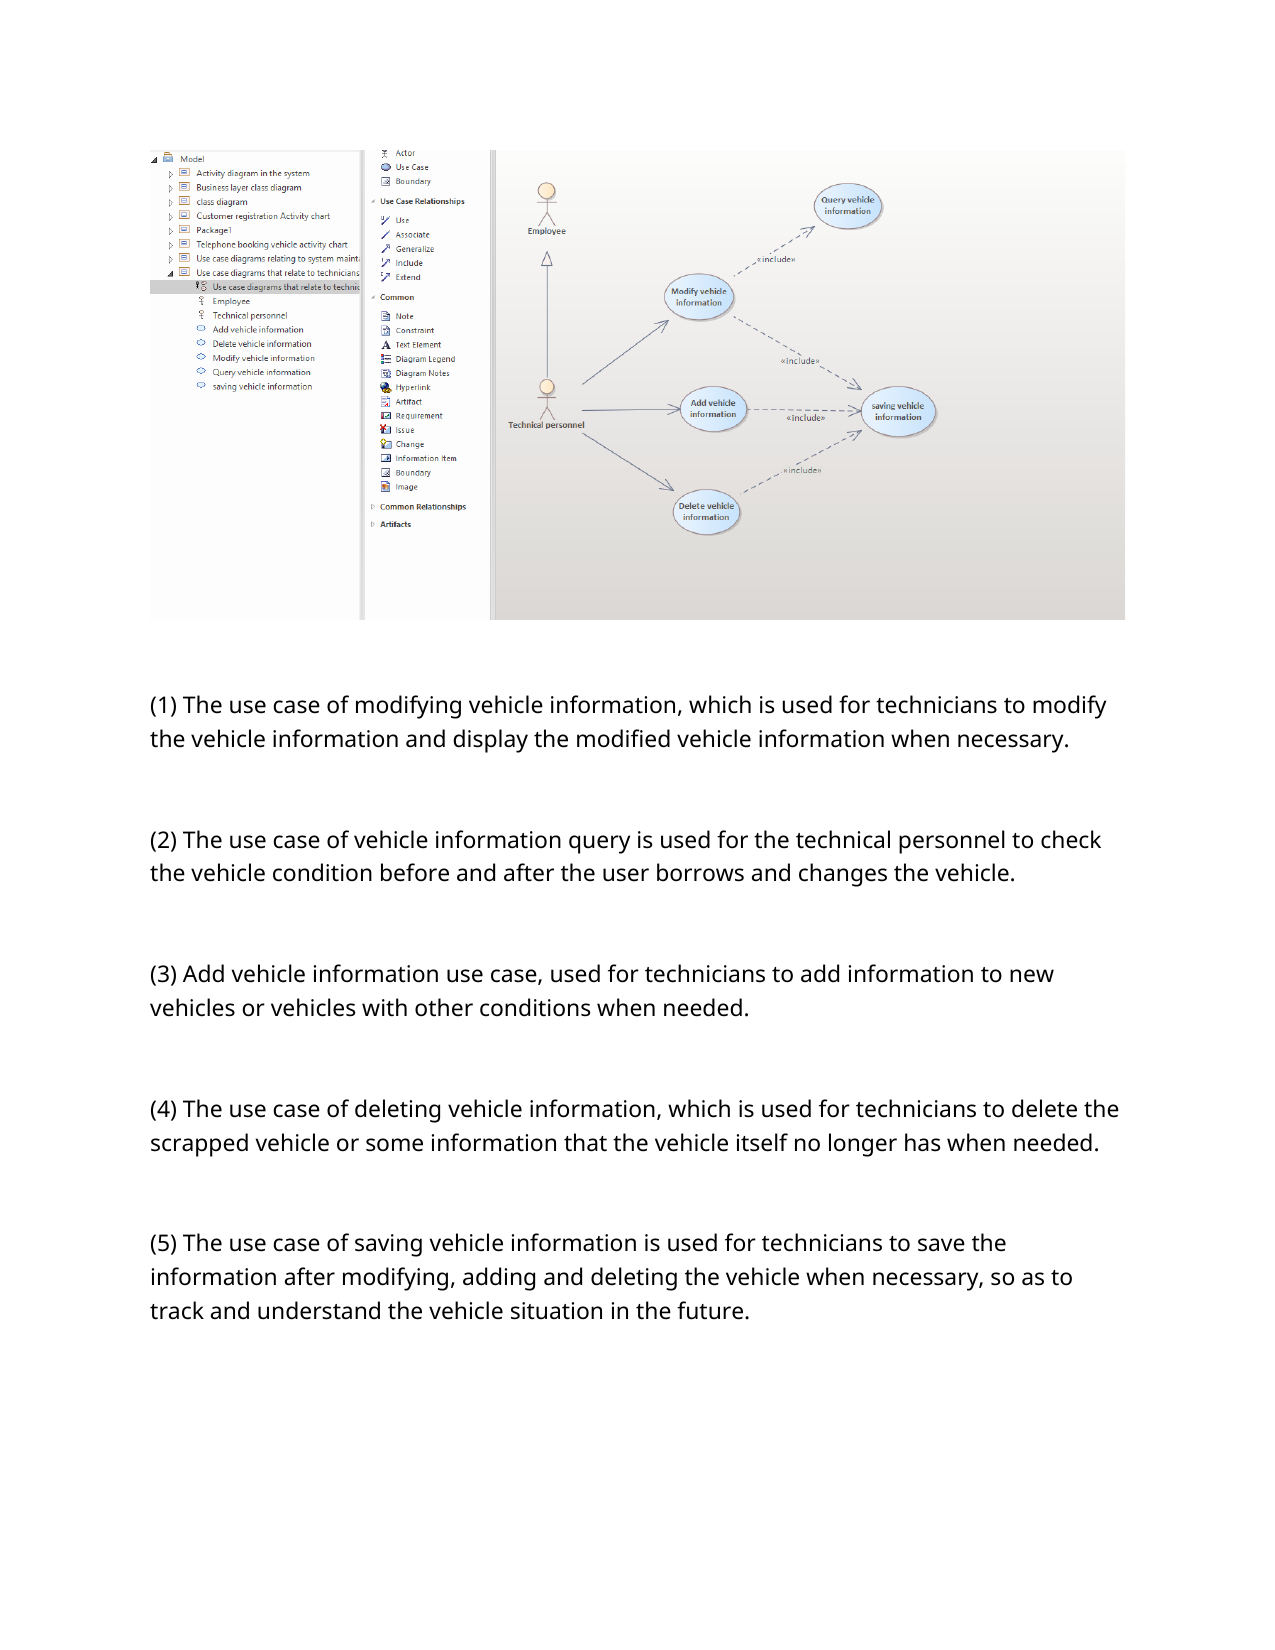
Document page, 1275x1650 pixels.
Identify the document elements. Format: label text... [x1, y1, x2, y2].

text (1) The use case of modifying vehicle information, which is used for technicians to modify the vehicle information and display the modified vehicle information when necessary. [150, 689, 1125, 754]
picture [150, 150, 1125, 620]
text (5) The use case of saving vehicle information is used for technicians to save the information after modifying, adding and deleting the vehicle when necessary, so as to track and understand the vehicle situation in the future. [150, 1227, 1125, 1326]
text (3) Add vehicle information use case, used for technicians to add information to new vehicles or vehicles with other conditions when needed. [150, 958, 1125, 1023]
text (2) The use case of vehicle information query is used for the technical personnel to check the vehicle condition before and after the user borrows and changes the vehicle. [150, 824, 1125, 889]
text (4) The use case of deleting vehicle information, which is used for technicians to delete the scrapped vehicle or some information that the vehicle itself no longer has when needed. [150, 1093, 1125, 1158]
